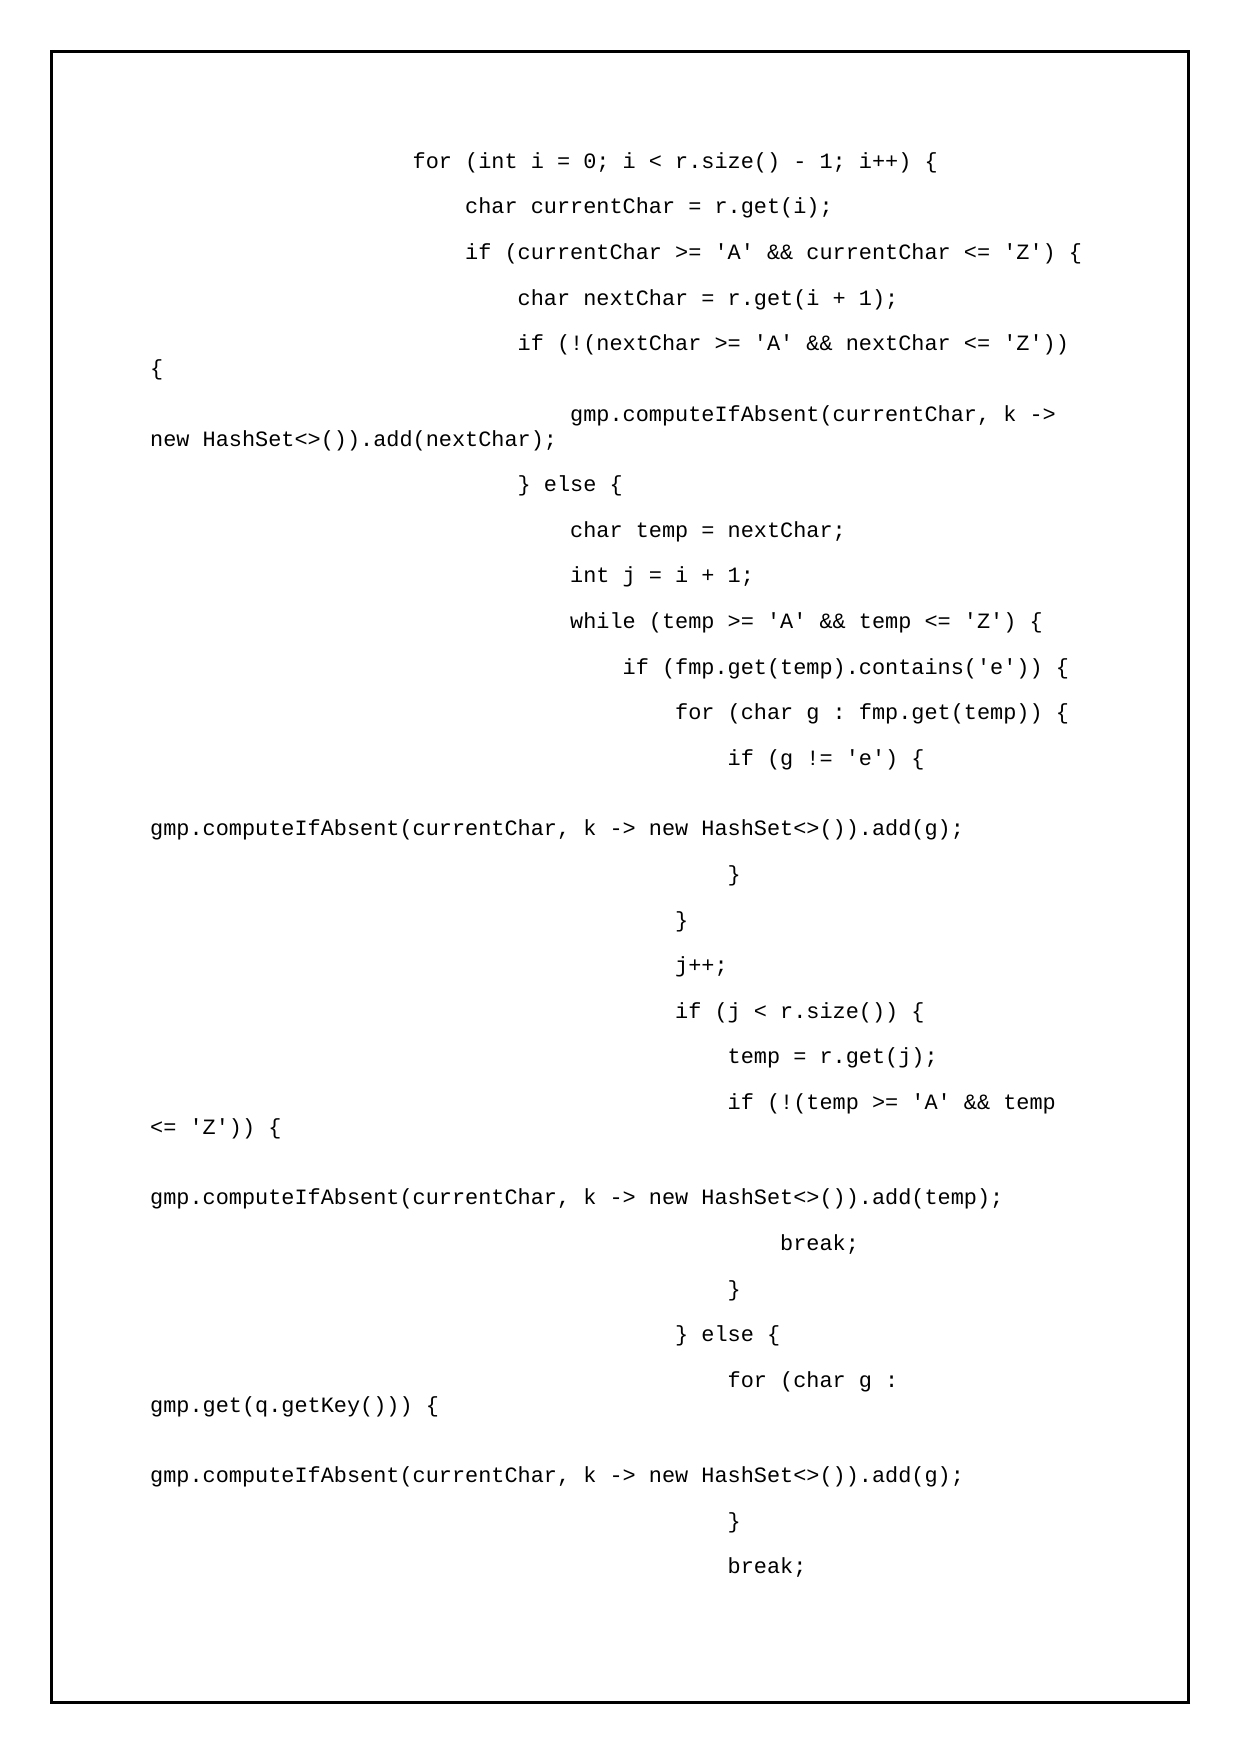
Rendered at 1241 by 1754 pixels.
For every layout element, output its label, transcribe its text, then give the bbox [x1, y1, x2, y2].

text if (g != 'e') { [150, 747, 1090, 772]
text } else { [150, 1323, 1090, 1348]
text char nextChar = r.get(i + 1); [150, 287, 1090, 312]
text for (int i = 0; i < r.size() - 1; i++) { [150, 150, 1090, 175]
text char currentChar = r.get(i); [150, 196, 1090, 220]
text while (temp >= 'A' && temp <= 'Z') { [150, 610, 1090, 635]
text } [150, 909, 1090, 933]
text gmp.computeIfAbsent(currentChar, k -> new HashSet<>()).add(temp); [150, 1162, 1090, 1211]
text } [150, 863, 1090, 888]
text break; [150, 1555, 1090, 1580]
text } else { [150, 473, 1090, 498]
text temp = r.get(j); [150, 1046, 1090, 1070]
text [150, 1439, 1090, 1489]
text if (currentChar >= 'A' && currentChar <= 'Z') { [150, 241, 1090, 266]
text break; [150, 1232, 1090, 1257]
text gmp.computeIfAbsent(currentChar, k -> new HashSet<>()).add(nextChar); [150, 403, 1090, 452]
text j++; [150, 954, 1090, 979]
text gmp.computeIfAbsent(currentChar, k -> new HashSet<>()).add(g); [150, 793, 1090, 842]
text } [150, 1510, 1090, 1534]
text if (fmp.get(temp).contains('e')) { [150, 656, 1090, 681]
text char temp = nextChar; [150, 519, 1090, 544]
text for (char g : gmp.get(q.getKey())) { [150, 1369, 1090, 1418]
text for (char g : fmp.get(temp)) { [150, 701, 1090, 726]
text if (!(temp >= 'A' && temp <= 'Z')) { [150, 1091, 1090, 1141]
text int j = i + 1; [150, 564, 1090, 589]
text if (!(nextChar >= 'A' && nextChar <= 'Z')) { [150, 332, 1090, 382]
text } [150, 1278, 1090, 1302]
text if (j < r.size()) { [150, 1000, 1090, 1025]
